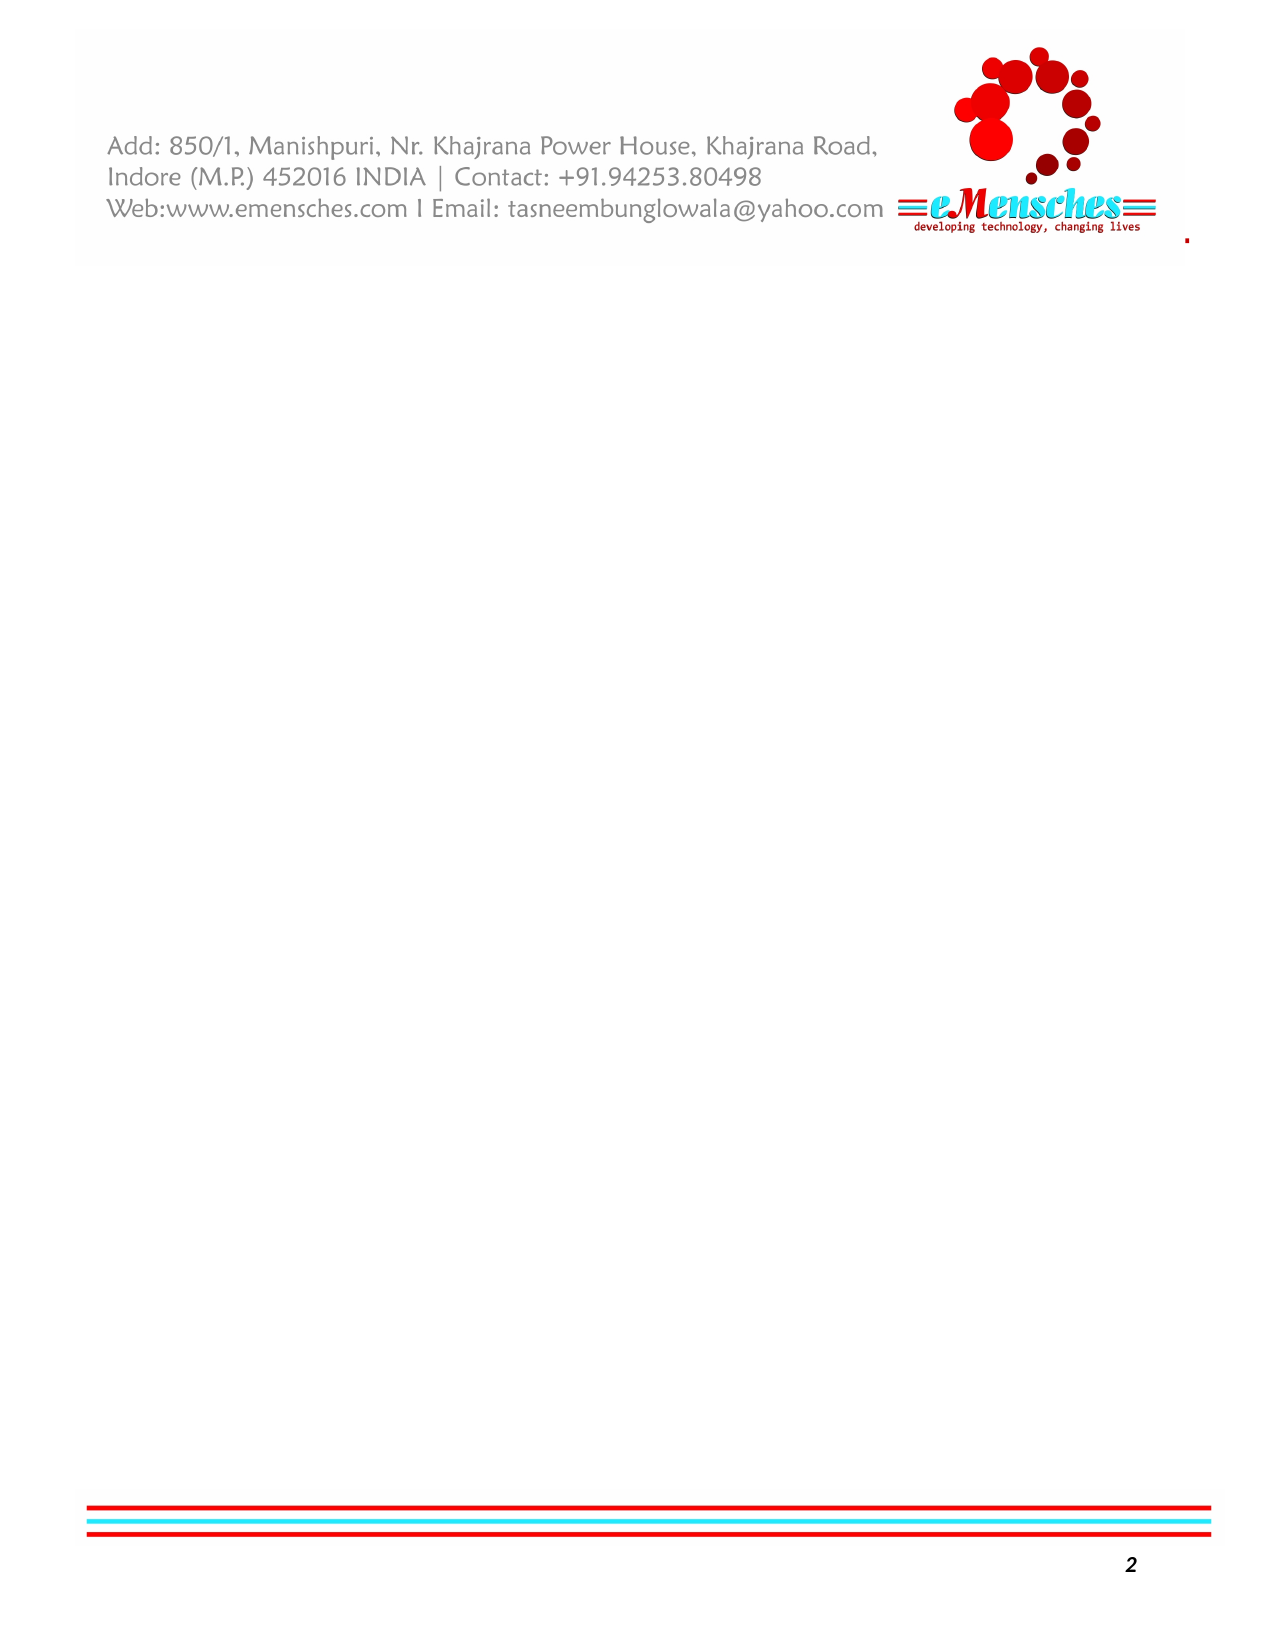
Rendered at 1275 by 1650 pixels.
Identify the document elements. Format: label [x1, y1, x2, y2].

picture [75, 29, 1186, 267]
picture [75, 1489, 1225, 1546]
